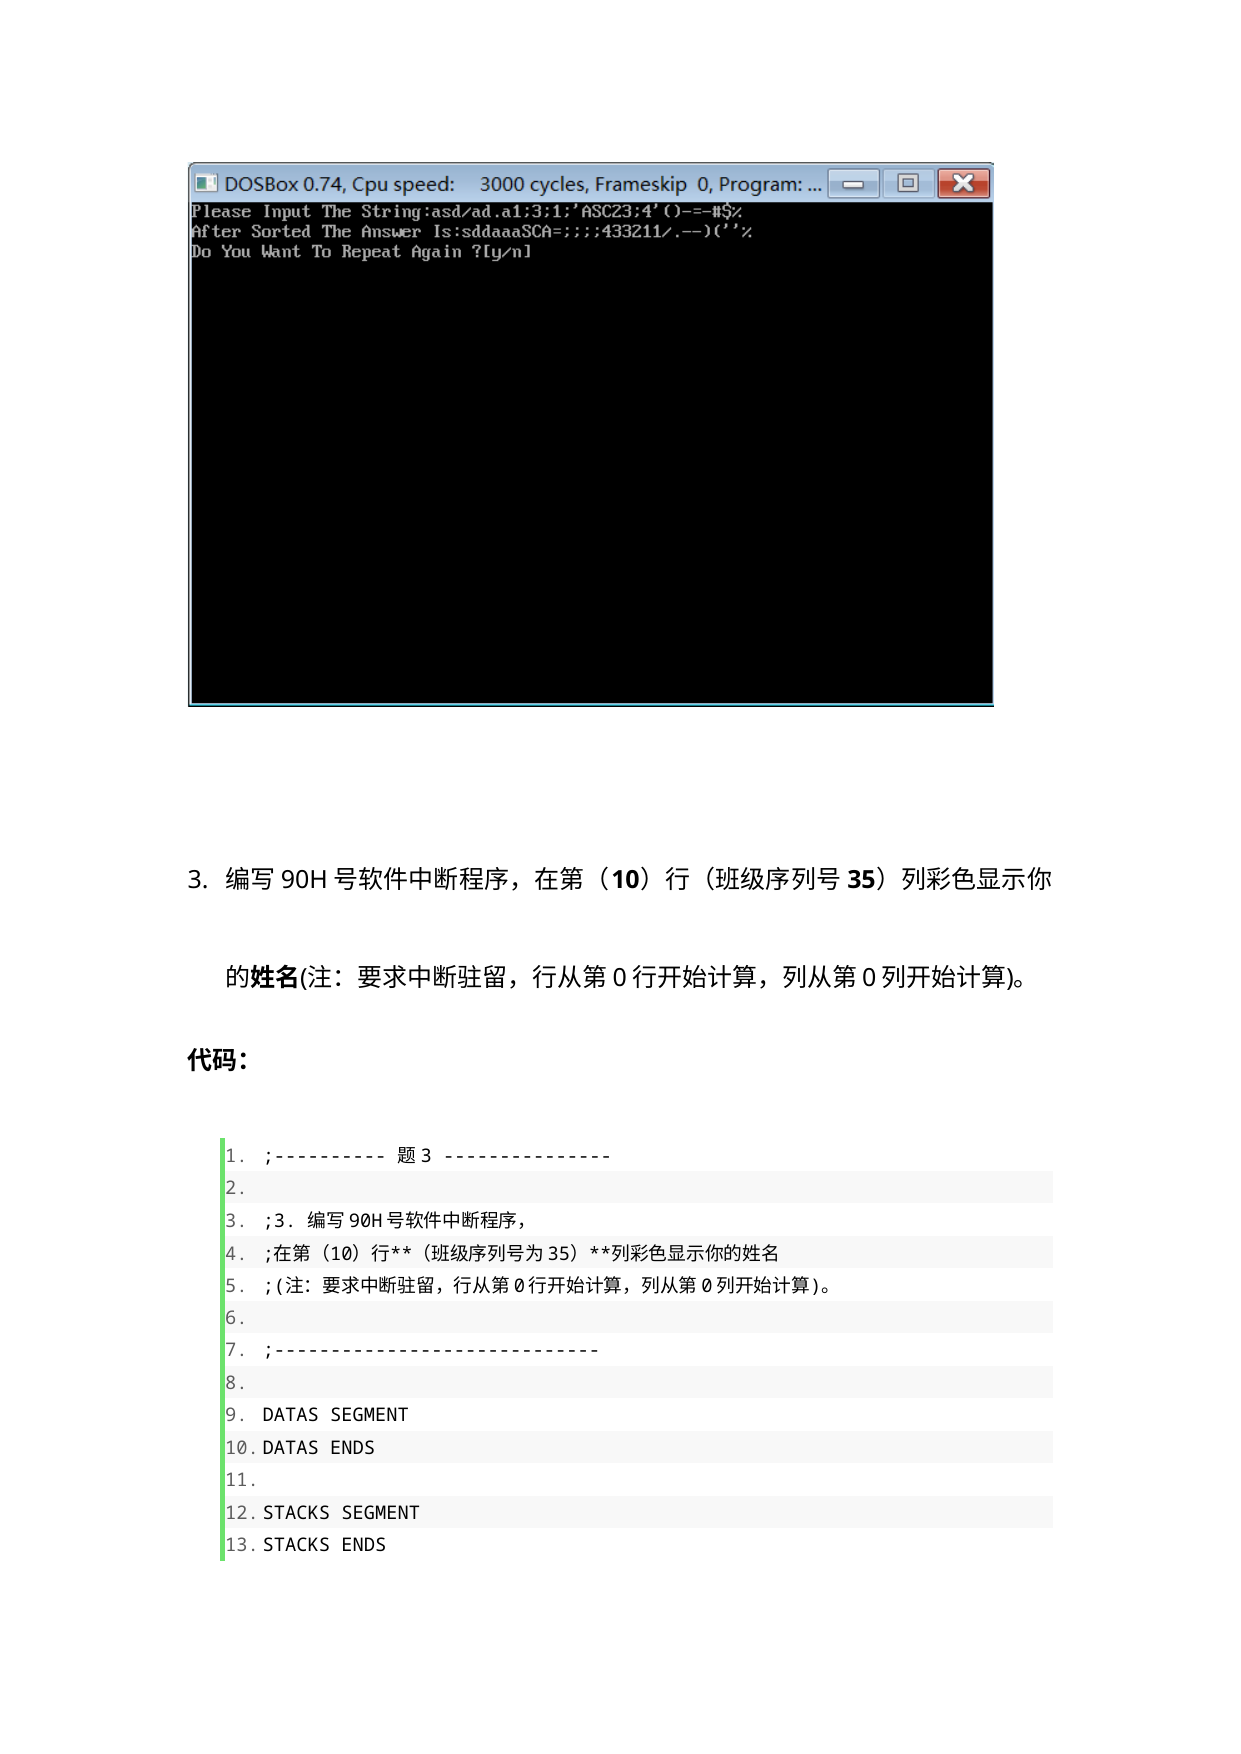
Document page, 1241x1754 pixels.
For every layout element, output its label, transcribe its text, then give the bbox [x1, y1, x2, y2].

list ;(注：要求中断驻留，行从第0行开始计算，列从第0列开始计算)。 [225, 1268, 1053, 1301]
list ;在第（10）行**（班级序列号为35）**列彩色显示你的姓名 [225, 1236, 1053, 1268]
text 代码： [187, 1026, 1053, 1091]
list DATAS SEGMENT [225, 1398, 1053, 1431]
list ;---------- 题 3 --------------- [225, 1138, 1053, 1171]
list STACKS SEGMENT [225, 1496, 1053, 1528]
list 编写90H号软件中断程序，在第（10）行（班级序列号35）列彩色显示你的姓名(注：要求中断驻留，行从第0行开始计算，列从第0列开始计算)。 [187, 845, 1053, 1008]
list ;3. 编写90H号软件中断程序， [225, 1203, 1053, 1236]
picture [187, 162, 994, 707]
list DATAS ENDS [225, 1431, 1053, 1463]
list STACKS ENDS [225, 1528, 1053, 1561]
list ;----------------------------- [225, 1333, 1053, 1366]
